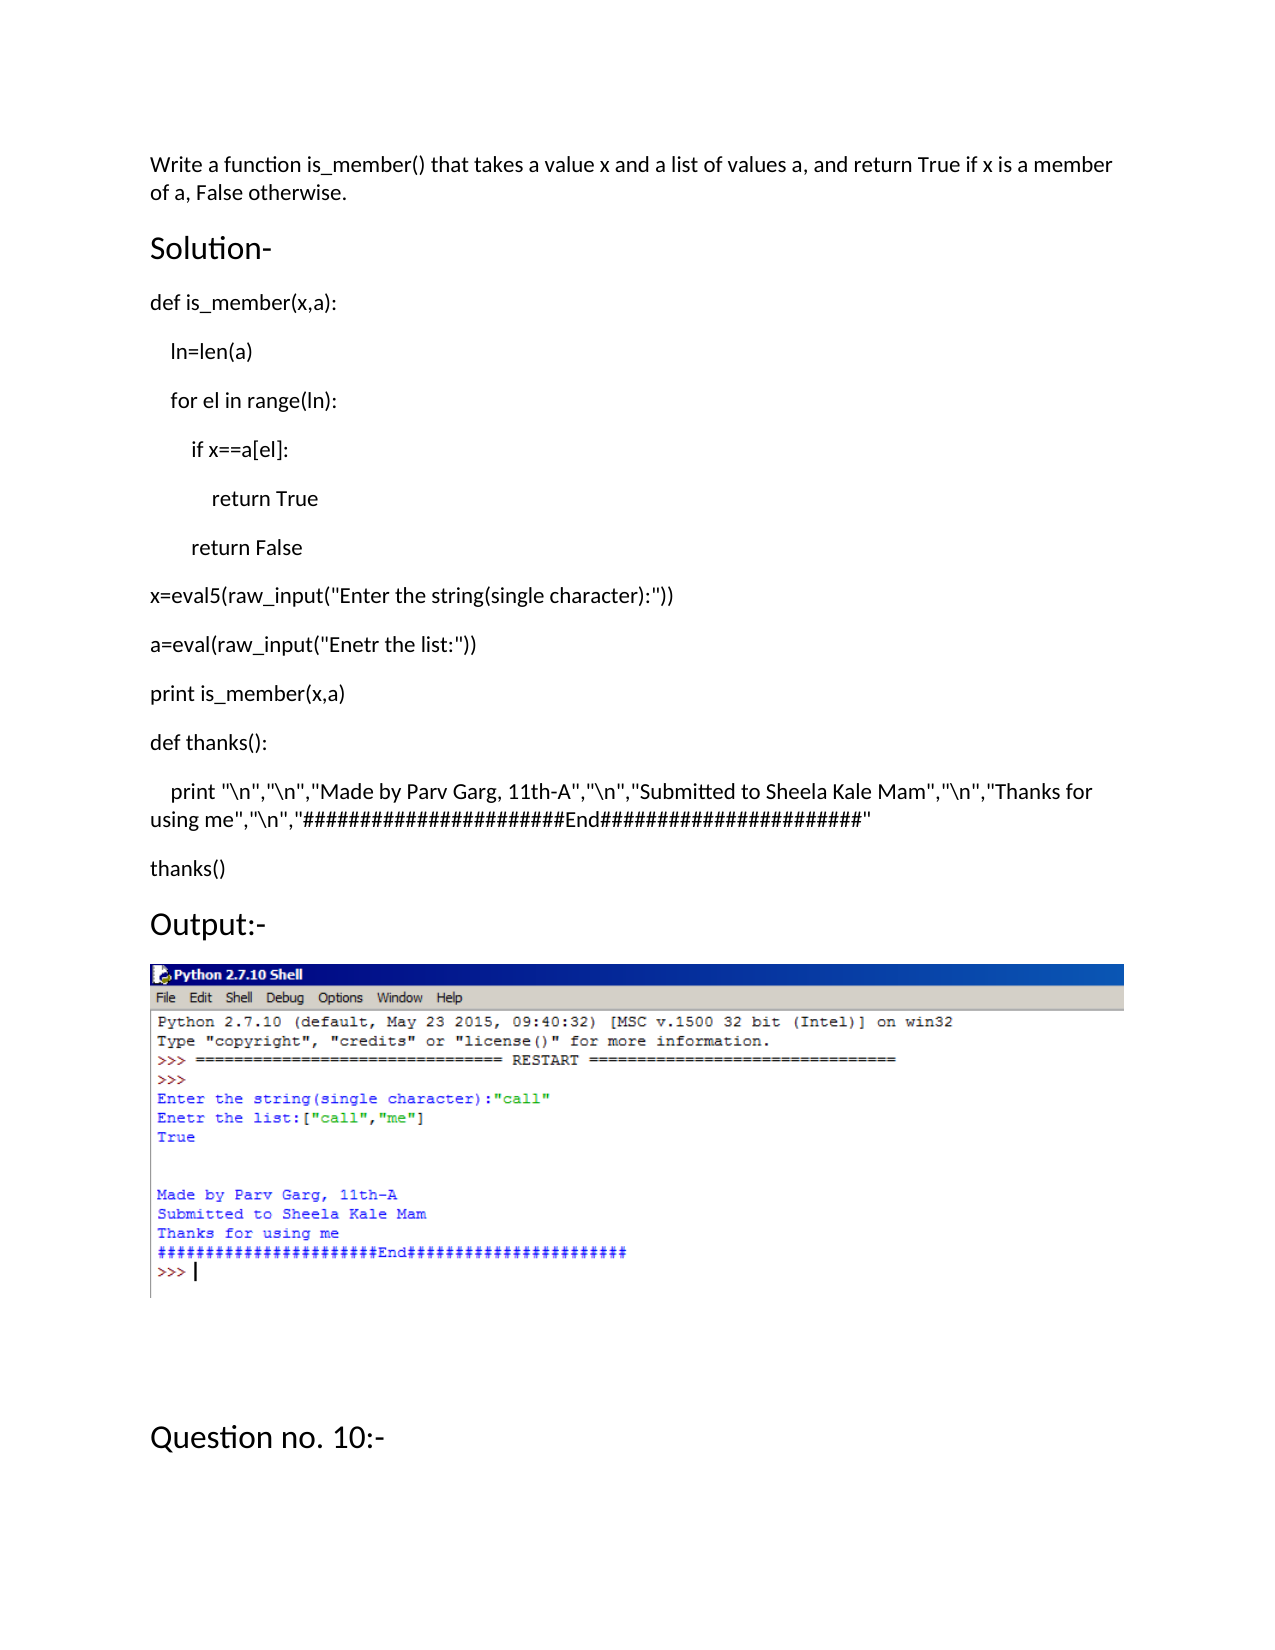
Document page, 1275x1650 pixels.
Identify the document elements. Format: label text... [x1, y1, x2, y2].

text Question no. 10:- [150, 1416, 1125, 1457]
text a=eval(raw_input("Enetr the list:")) [150, 630, 1125, 658]
text ln=len(a) [150, 337, 1125, 365]
text print is_member(x,a) [150, 679, 1125, 707]
text def thanks(): [150, 728, 1125, 756]
text if x==a[el]: [150, 435, 1125, 463]
text return False [150, 533, 1125, 561]
picture [150, 964, 1124, 1298]
text x=eval5(raw_input("Enter the string(single character):")) [150, 582, 1125, 609]
text def is_member(x,a): [150, 288, 1125, 316]
text thanks() [150, 854, 1125, 882]
text for el in range(ln): [150, 386, 1125, 414]
text Write a function is_member() that takes a value x and a list of values a, and return True if x is a member of a, False otherwise. [150, 150, 1125, 206]
text print "\n","\n","Made by Parv Garg, 11th-A","\n","Submitted to Sheela Kale Mam","\n","Thanks for using me","\n","#######################End#######################" [150, 777, 1125, 833]
text Solution- [150, 227, 1125, 268]
text return True [150, 484, 1125, 512]
text Output:- [150, 903, 1125, 943]
